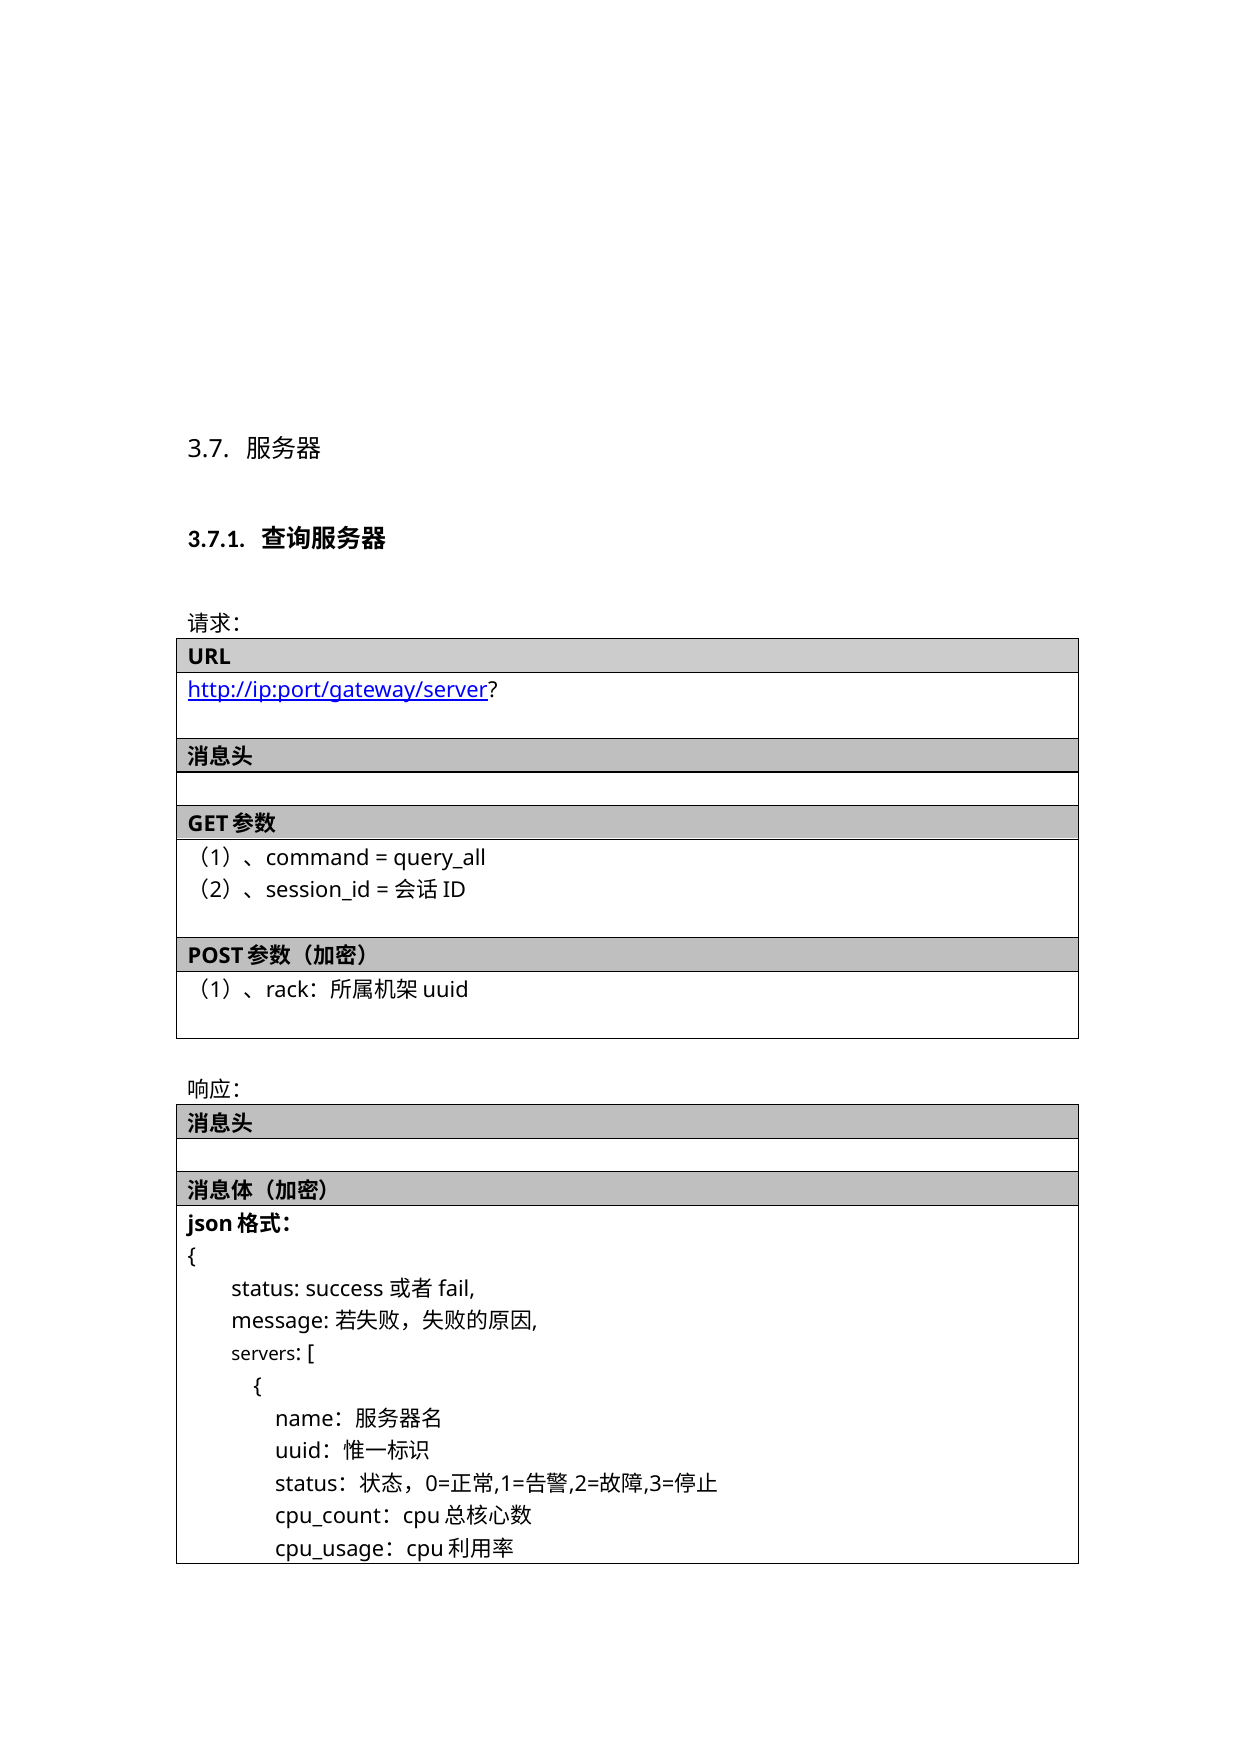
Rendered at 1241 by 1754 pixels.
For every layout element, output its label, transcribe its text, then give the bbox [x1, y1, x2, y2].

table_header URL [177, 639, 1078, 672]
table_cell 消息头 [177, 739, 1078, 771]
table_cell http://ip:port/gateway/server? [177, 673, 1078, 738]
text 响应： [187, 1072, 1053, 1104]
table_cell 消息体（加密） [177, 1172, 1078, 1205]
table_cell [177, 1139, 1078, 1171]
table_cell （1）、command = query_all （2）、session_id = 会话ID [177, 840, 1078, 937]
table_cell （1）、rack：所属机架uuid [177, 972, 1078, 1038]
table_header 消息头 [177, 1105, 1078, 1138]
table_cell GET参数 [177, 806, 1078, 838]
table_cell [177, 773, 1078, 805]
text 请求： [187, 606, 1053, 638]
table_cell POST参数（加密） [177, 938, 1078, 971]
list 查询服务器 [187, 504, 1053, 569]
subtitle 服务器 [187, 414, 1053, 479]
